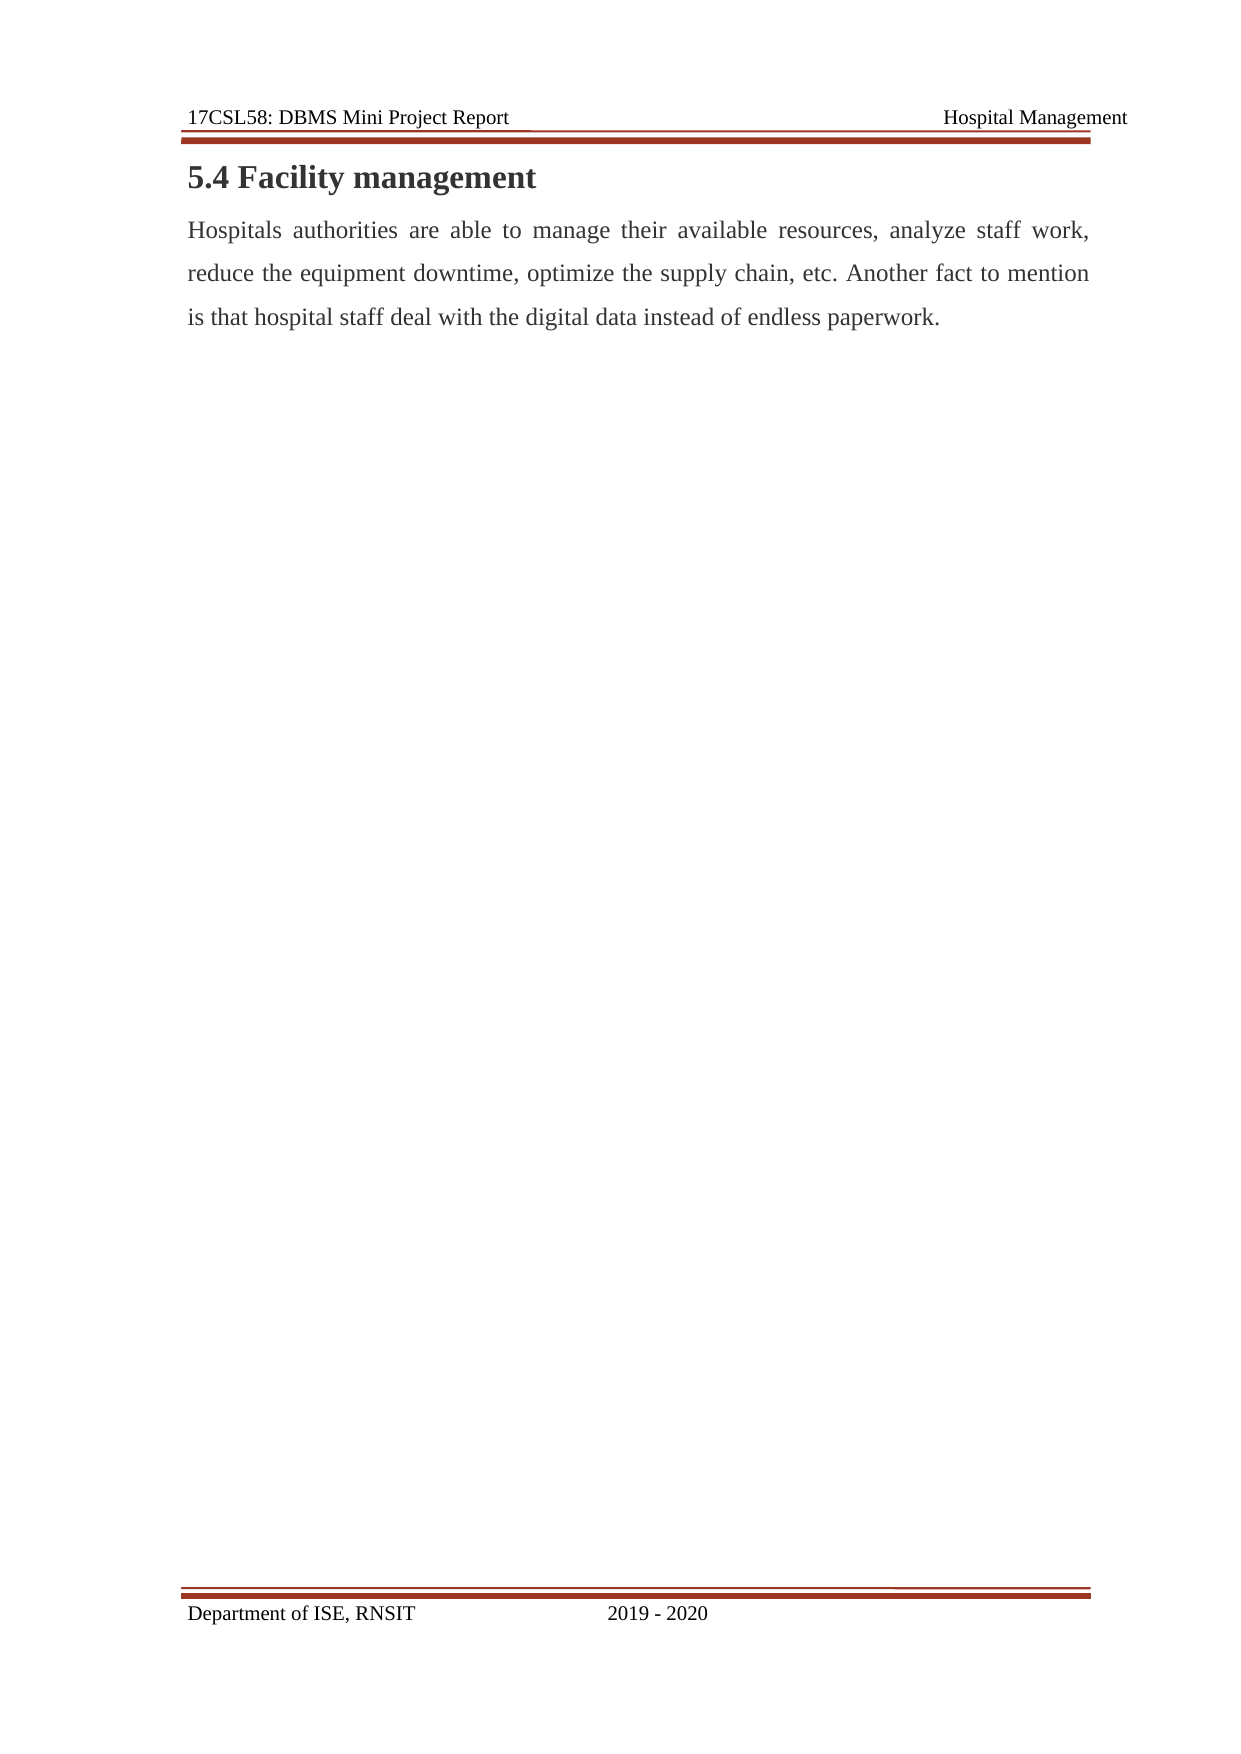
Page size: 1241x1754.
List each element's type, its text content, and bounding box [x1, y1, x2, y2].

text Hospitals authorities are able to manage their available resources, analyze staff work, reduce the equipment downtime, optimize the supply chain, etc. Another fact to mention is that hospital staff deal with the digital data instead of endless paperwork. [187, 215, 1090, 330]
subtitle 5.4 Facility management [187, 158, 1090, 196]
